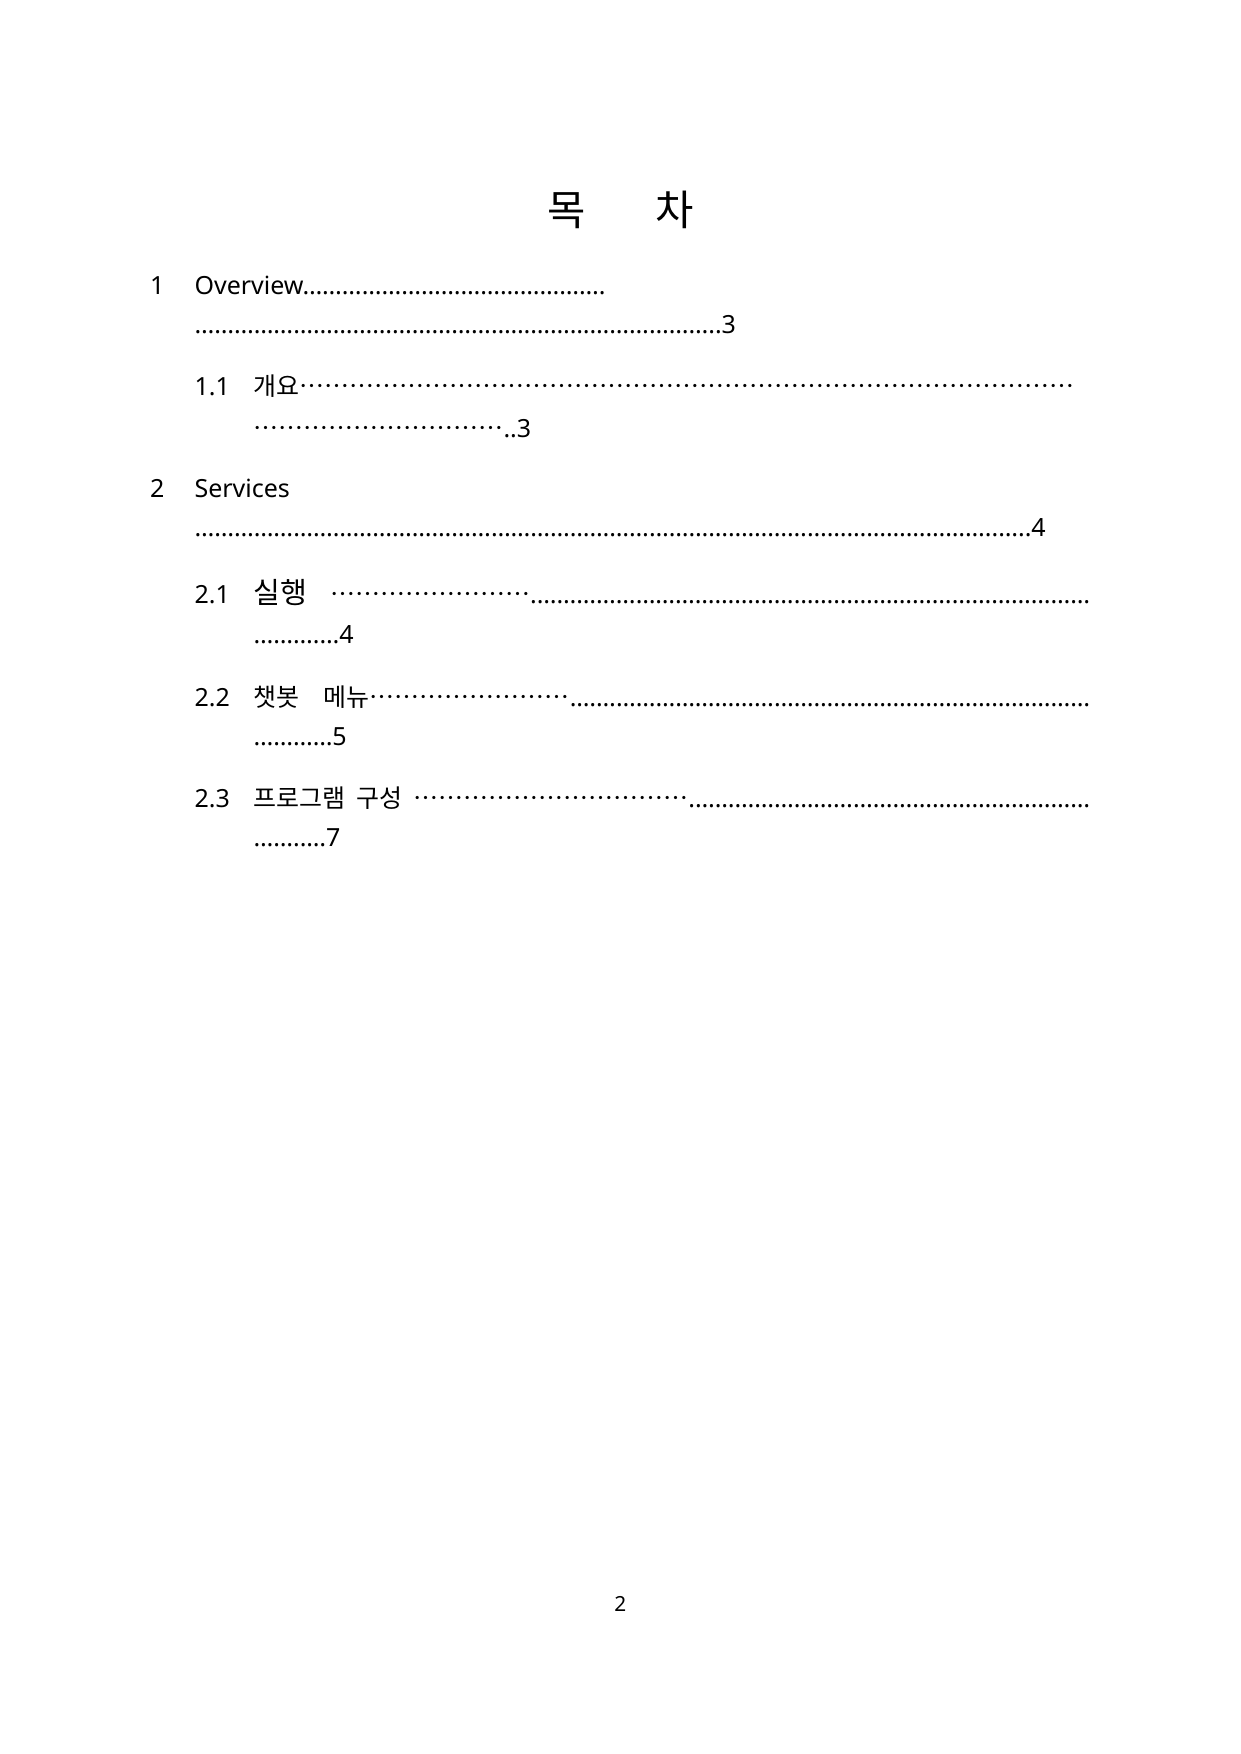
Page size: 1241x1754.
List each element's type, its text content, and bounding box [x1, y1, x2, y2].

text 목 차 [150, 177, 1090, 237]
list Services …………………………………………………………………………………………………………..…..4 [150, 471, 1090, 544]
list 프로그램 구성 …………………………….…………………………………………………………..…7 [194, 778, 1090, 854]
list 개요……………………………………………………………………………………………………………..3 [194, 366, 1090, 444]
list 실행 …………………….………………………………………………………………………………….…4 [194, 570, 1090, 651]
list 챗봇 메뉴…………………….………………………………………………………………………………5 [194, 677, 1090, 753]
list Overview……………………………………….……………………………………………………………………..3 [150, 267, 1090, 341]
